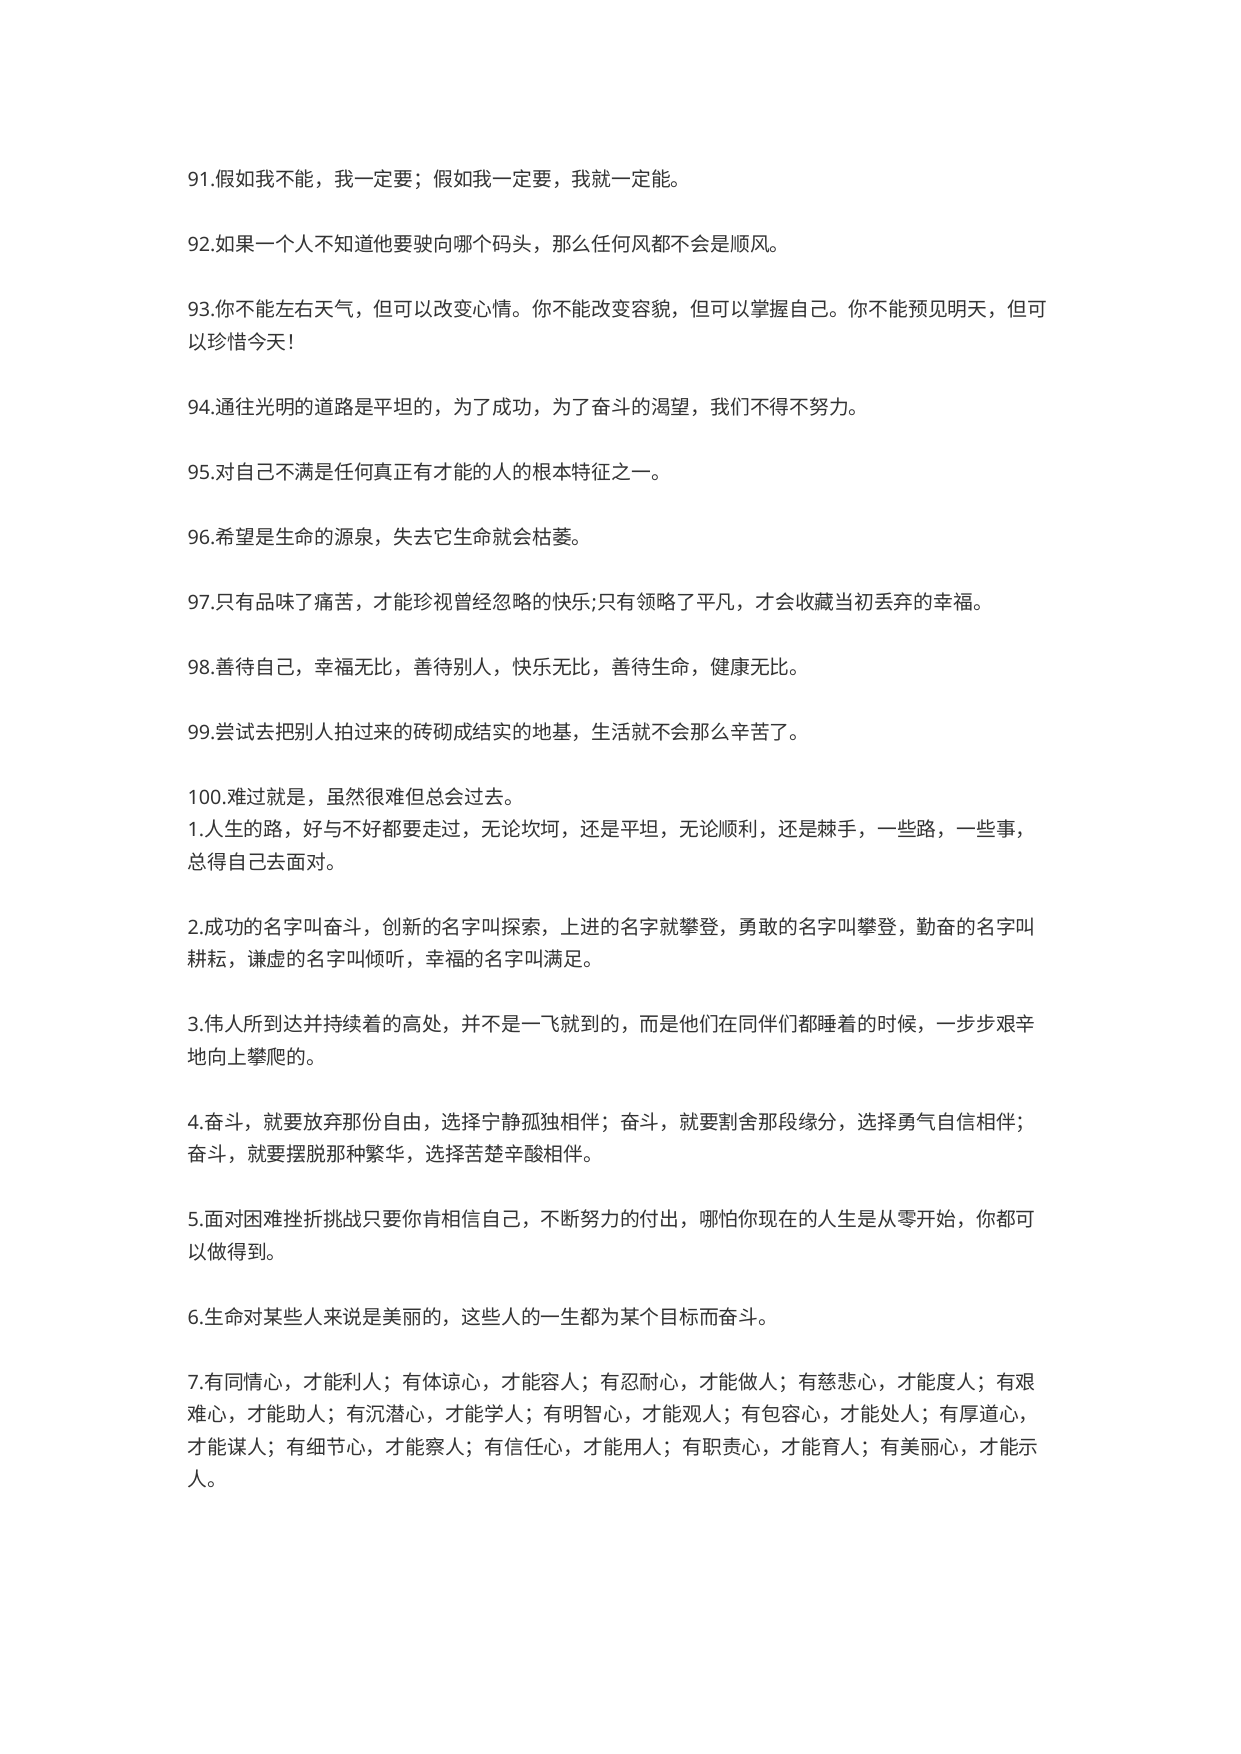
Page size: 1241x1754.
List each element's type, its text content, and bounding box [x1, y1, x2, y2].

text 1.人生的路，好与不好都要走过，无论坎坷，还是平坦，无论顺利，还是棘手，一些路，一些事，总得自己去面对。 [187, 812, 1053, 877]
text 4.奋斗，就要放弃那份自由，选择宁静孤独相伴；奋斗，就要割舍那段缘分，选择勇气自信相伴；奋斗，就要摆脱那种繁华，选择苦楚辛酸相伴。 [187, 1104, 1053, 1169]
text 2.成功的名字叫奋斗，创新的名字叫探索，上进的名字就攀登，勇敢的名字叫攀登，勤奋的名字叫耕耘，谦虚的名字叫倾听，幸福的名字叫满足。 [187, 909, 1053, 974]
text 5.面对困难挫折挑战只要你肯相信自己，不断努力的付出，哪怕你现在的人生是从零开始，你都可以做得到。 [187, 1202, 1053, 1267]
text 93.你不能左右天气，但可以改变心情。你不能改变容貌，但可以掌握自己。你不能预见明天，但可以珍惜今天！ [187, 292, 1053, 357]
text 3.伟人所到达并持续着的高处，并不是一飞就到的，而是他们在同伴们都睡着的时候，一步步艰辛地向上攀爬的。 [187, 1007, 1053, 1072]
text 6.生命对某些人来说是美丽的，这些人的一生都为某个目标而奋斗。 [187, 1299, 1053, 1332]
text 94.通往光明的道路是平坦的，为了成功，为了奋斗的渴望，我们不得不努力。 [187, 389, 1053, 422]
text 99.尝试去把别人拍过来的砖砌成结实的地基，生活就不会那么辛苦了。 [187, 714, 1053, 747]
text 95.对自己不满是任何真正有才能的人的根本特征之一。 [187, 454, 1053, 487]
text 96.希望是生命的源泉，失去它生命就会枯萎。 [187, 519, 1053, 552]
text 91.假如我不能，我一定要；假如我一定要，我就一定能。 [187, 162, 1053, 194]
text 97.只有品味了痛苦，才能珍视曾经忽略的快乐;只有领略了平凡，才会收藏当初丢弃的幸福。 [187, 584, 1053, 617]
text 98.善待自己，幸福无比，善待别人，快乐无比，善待生命，健康无比。 [187, 649, 1053, 682]
text 92.如果一个人不知道他要驶向哪个码头，那么任何风都不会是顺风。 [187, 227, 1053, 259]
text 100.难过就是，虽然很难但总会过去。 [187, 779, 1053, 812]
text 7.有同情心，才能利人；有体谅心，才能容人；有忍耐心，才能做人；有慈悲心，才能度人；有艰难心，才能助人；有沉潜心，才能学人；有明智心，才能观人；有包容心，才能处人；有厚道心，才能谋人；有细节心，才能察人；有信任心，才能用人；有职责心，才能育人；有美丽心，才能示人。 [187, 1364, 1053, 1494]
